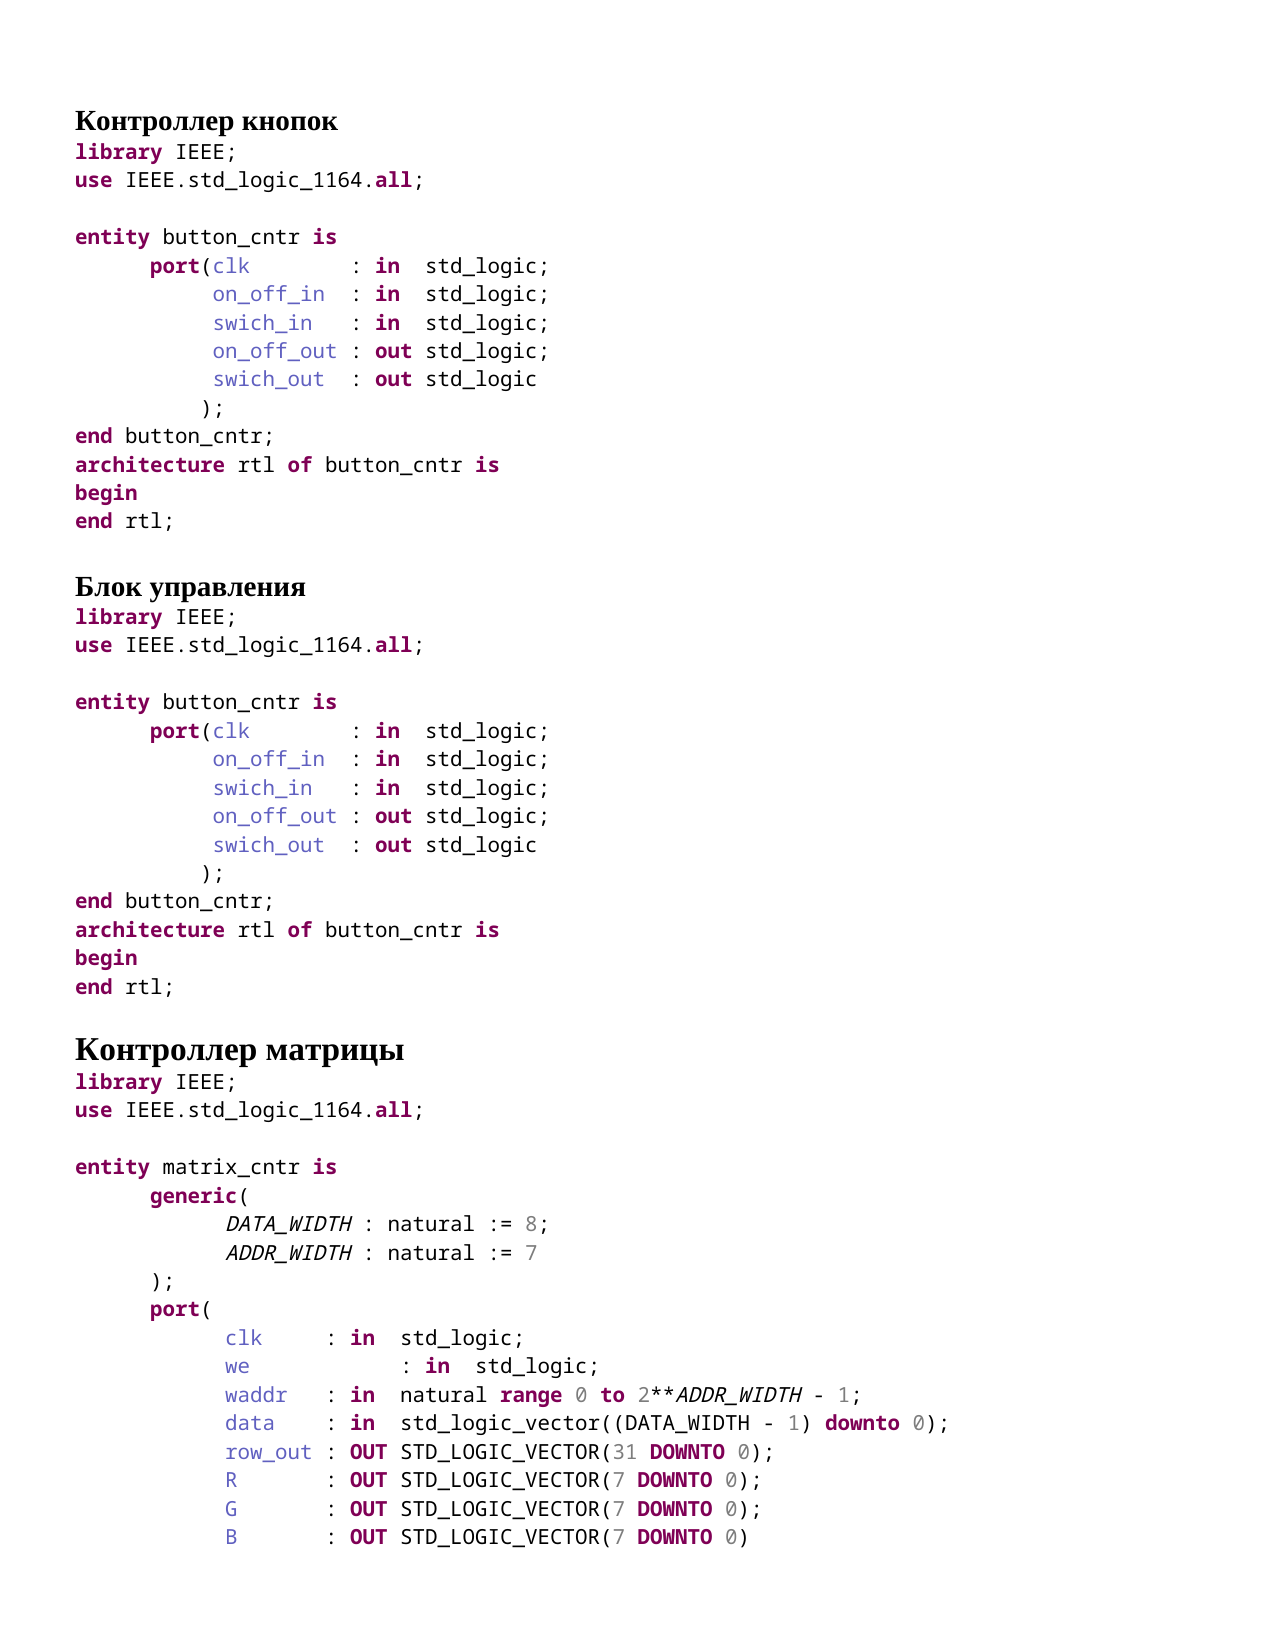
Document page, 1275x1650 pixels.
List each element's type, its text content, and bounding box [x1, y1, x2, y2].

text Контроллер матрицы [75, 1029, 1200, 1067]
text Контроллер кнопок [75, 103, 1200, 137]
text ); [75, 858, 1200, 887]
text R : OUT STD_LOGIC_VECTOR(7 DOWNTO 0); [75, 1465, 1200, 1494]
text Блок управления [75, 569, 1200, 602]
text entity button_cntr is [75, 687, 1200, 716]
text end rtl; [75, 507, 1200, 535]
text use IEEE.std_logic_1164.all; [75, 1096, 1200, 1124]
text begin [75, 478, 1200, 507]
text DATA_WIDTH : natural := 8; [75, 1209, 1200, 1238]
text architecture rtl of button_cntr is [75, 450, 1200, 478]
text generic( [75, 1181, 1200, 1209]
text library IEEE; [75, 137, 1200, 165]
text begin [75, 943, 1200, 972]
text port(clk : in std_logic; [75, 251, 1200, 279]
text swich_in : in std_logic; [75, 773, 1200, 801]
text G : OUT STD_LOGIC_VECTOR(7 DOWNTO 0); [75, 1494, 1200, 1522]
text ); [75, 1266, 1200, 1294]
text architecture rtl of button_cntr is [75, 915, 1200, 943]
text swich_out : out std_logic [75, 364, 1200, 393]
text library IEEE; [75, 602, 1200, 631]
text row_out : OUT STD_LOGIC_VECTOR(31 DOWNTO 0); [75, 1437, 1200, 1465]
text ); [75, 393, 1200, 421]
text on_off_in : in std_logic; [75, 744, 1200, 773]
text swich_in : in std_logic; [75, 308, 1200, 336]
text B : OUT STD_LOGIC_VECTOR(7 DOWNTO 0) [75, 1522, 1200, 1551]
text clk : in std_logic; [75, 1323, 1200, 1351]
text entity matrix_cntr is [75, 1152, 1200, 1181]
text end button_cntr; [75, 421, 1200, 450]
text end rtl; [75, 972, 1200, 1000]
text use IEEE.std_logic_1164.all; [75, 165, 1200, 194]
text data : in std_logic_vector((DATA_WIDTH - 1) downto 0); [75, 1408, 1200, 1437]
text on_off_out : out std_logic; [75, 801, 1200, 830]
text swich_out : out std_logic [75, 830, 1200, 858]
text on_off_in : in std_logic; [75, 279, 1200, 308]
text entity button_cntr is [75, 222, 1200, 251]
text waddr : in natural range 0 to 2**ADDR_WIDTH - 1; [75, 1380, 1200, 1408]
text end button_cntr; [75, 887, 1200, 915]
text ADDR_WIDTH : natural := 7 [75, 1238, 1200, 1266]
text port(clk : in std_logic; [75, 716, 1200, 744]
text use IEEE.std_logic_1164.all; [75, 631, 1200, 659]
text library IEEE; [75, 1067, 1200, 1096]
text port( [75, 1294, 1200, 1323]
text we : in std_logic; [75, 1351, 1200, 1380]
text on_off_out : out std_logic; [75, 336, 1200, 364]
